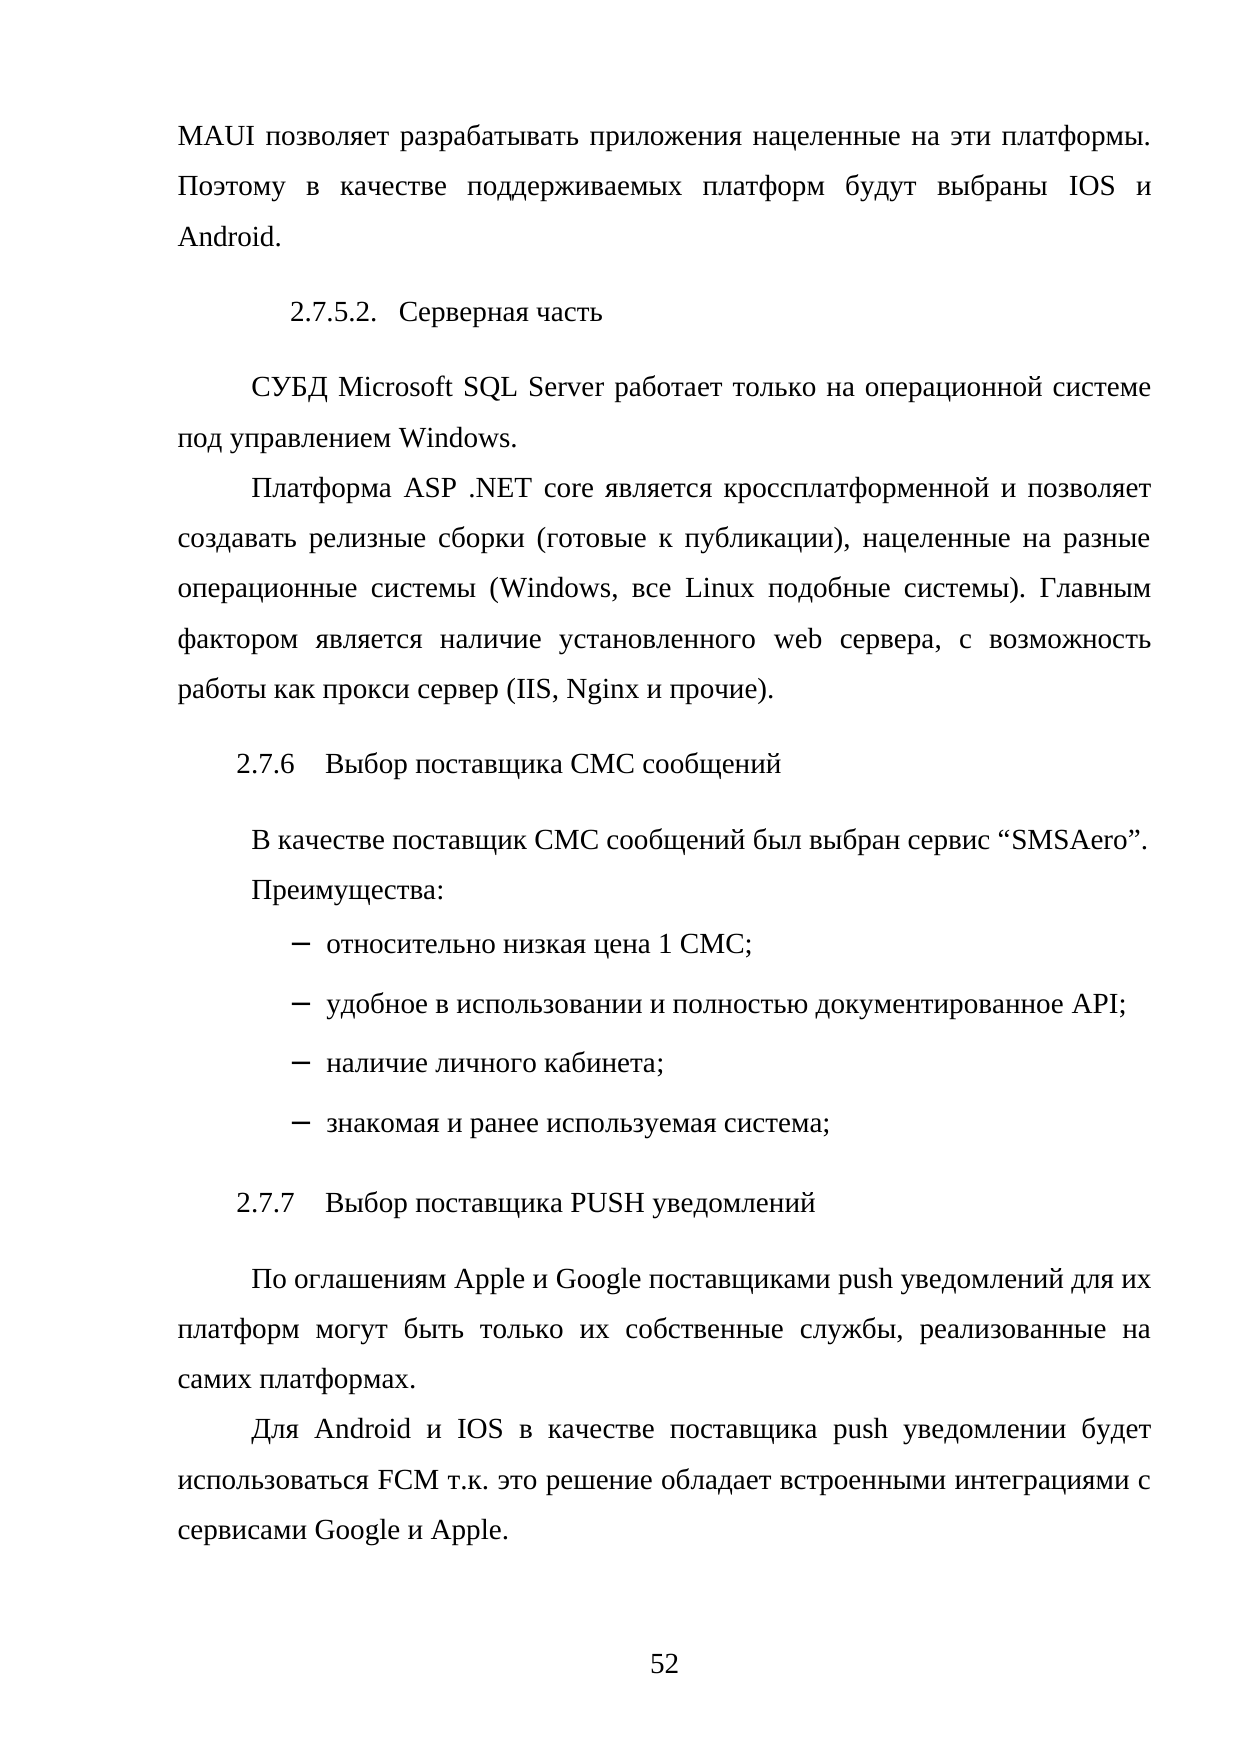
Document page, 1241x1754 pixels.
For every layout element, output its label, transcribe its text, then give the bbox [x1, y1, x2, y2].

text Платформа ASP .NET core является кроссплатформенной и позволяет создавать релизные сборки (готовые к публикации), нацеленные на разные операционные системы (Windows, все Linux подобные системы). Главным фактором является наличие установленного web сервера, с возможность работы как прокси сервер (IIS, Nginx и прочие). [177, 470, 1152, 705]
text Выбор поставщика PUSH уведомлений [236, 1185, 1152, 1219]
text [177, 118, 1152, 252]
text Для Android и IOS в качестве поставщика push уведомлении будет использоваться FCM т.к. это решение обладает встроенными интеграциями с сервисами Google и Apple. [177, 1412, 1152, 1546]
text По оглашениям Apple и Google поставщиками push уведомлений для их платформ могут быть только их собственные службы, реализованные на самих платформах. [177, 1261, 1152, 1395]
text Преимущества: [177, 872, 1152, 906]
text СУБД Microsoft SQL Server работает только на операционной системе под управлением Windows. [177, 369, 1152, 453]
list удобное в использовании и полностью документированное API; [288, 982, 1152, 1022]
list Серверная часть [290, 294, 1152, 328]
list наличие личного кабинета; [288, 1041, 1152, 1081]
list знакомая и ранее используемая система; [288, 1101, 1152, 1141]
list относительно низкая цена 1 СМС; [288, 922, 1152, 962]
text В качестве поставщик СМС сообщений был выбран сервис “SMSAero”. [177, 822, 1152, 855]
text Выбор поставщика СМС сообщений [236, 747, 1152, 780]
